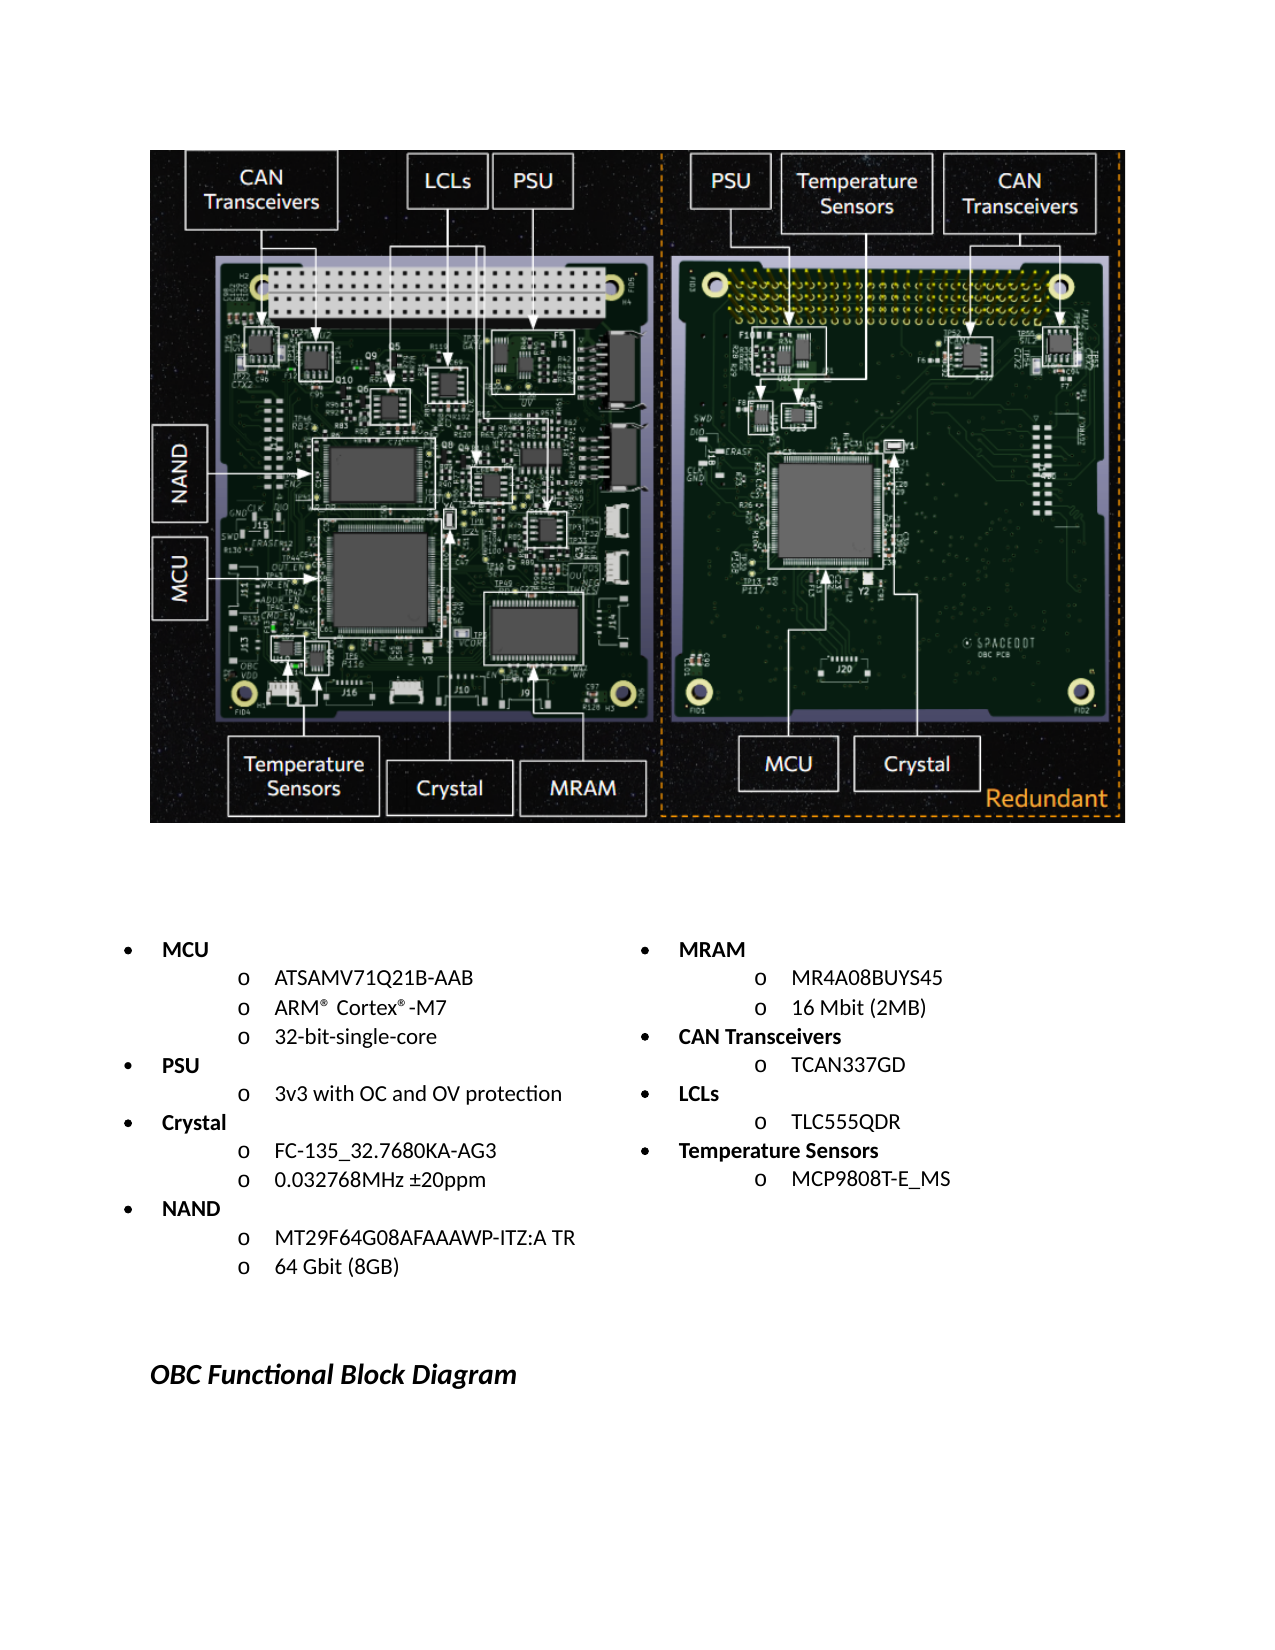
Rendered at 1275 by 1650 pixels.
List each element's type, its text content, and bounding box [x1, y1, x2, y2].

table_header MRAM MR4A08BUYS45 16 Mbit (2MB) CAN Transceivers TCAN337GD LCLs TLC555QDR Temperature Sensors MCP9808T-E_MS [593, 936, 1153, 1309]
text OBC Functional Block Diagram [150, 1356, 1125, 1391]
table_header MCU ATSAMV71Q21B-AAB ARM® Cortex®-M7 32-bit-single-core PSU 3v3 with OC and OV protection Crystal FC-135_32.7680KA-AG3 0.032768MHz ±20ppm NAND MT29F64G08AFAAAWP-ITZ:A TR 64 Gbit (8GB) [76, 936, 592, 1309]
picture [150, 150, 1125, 823]
